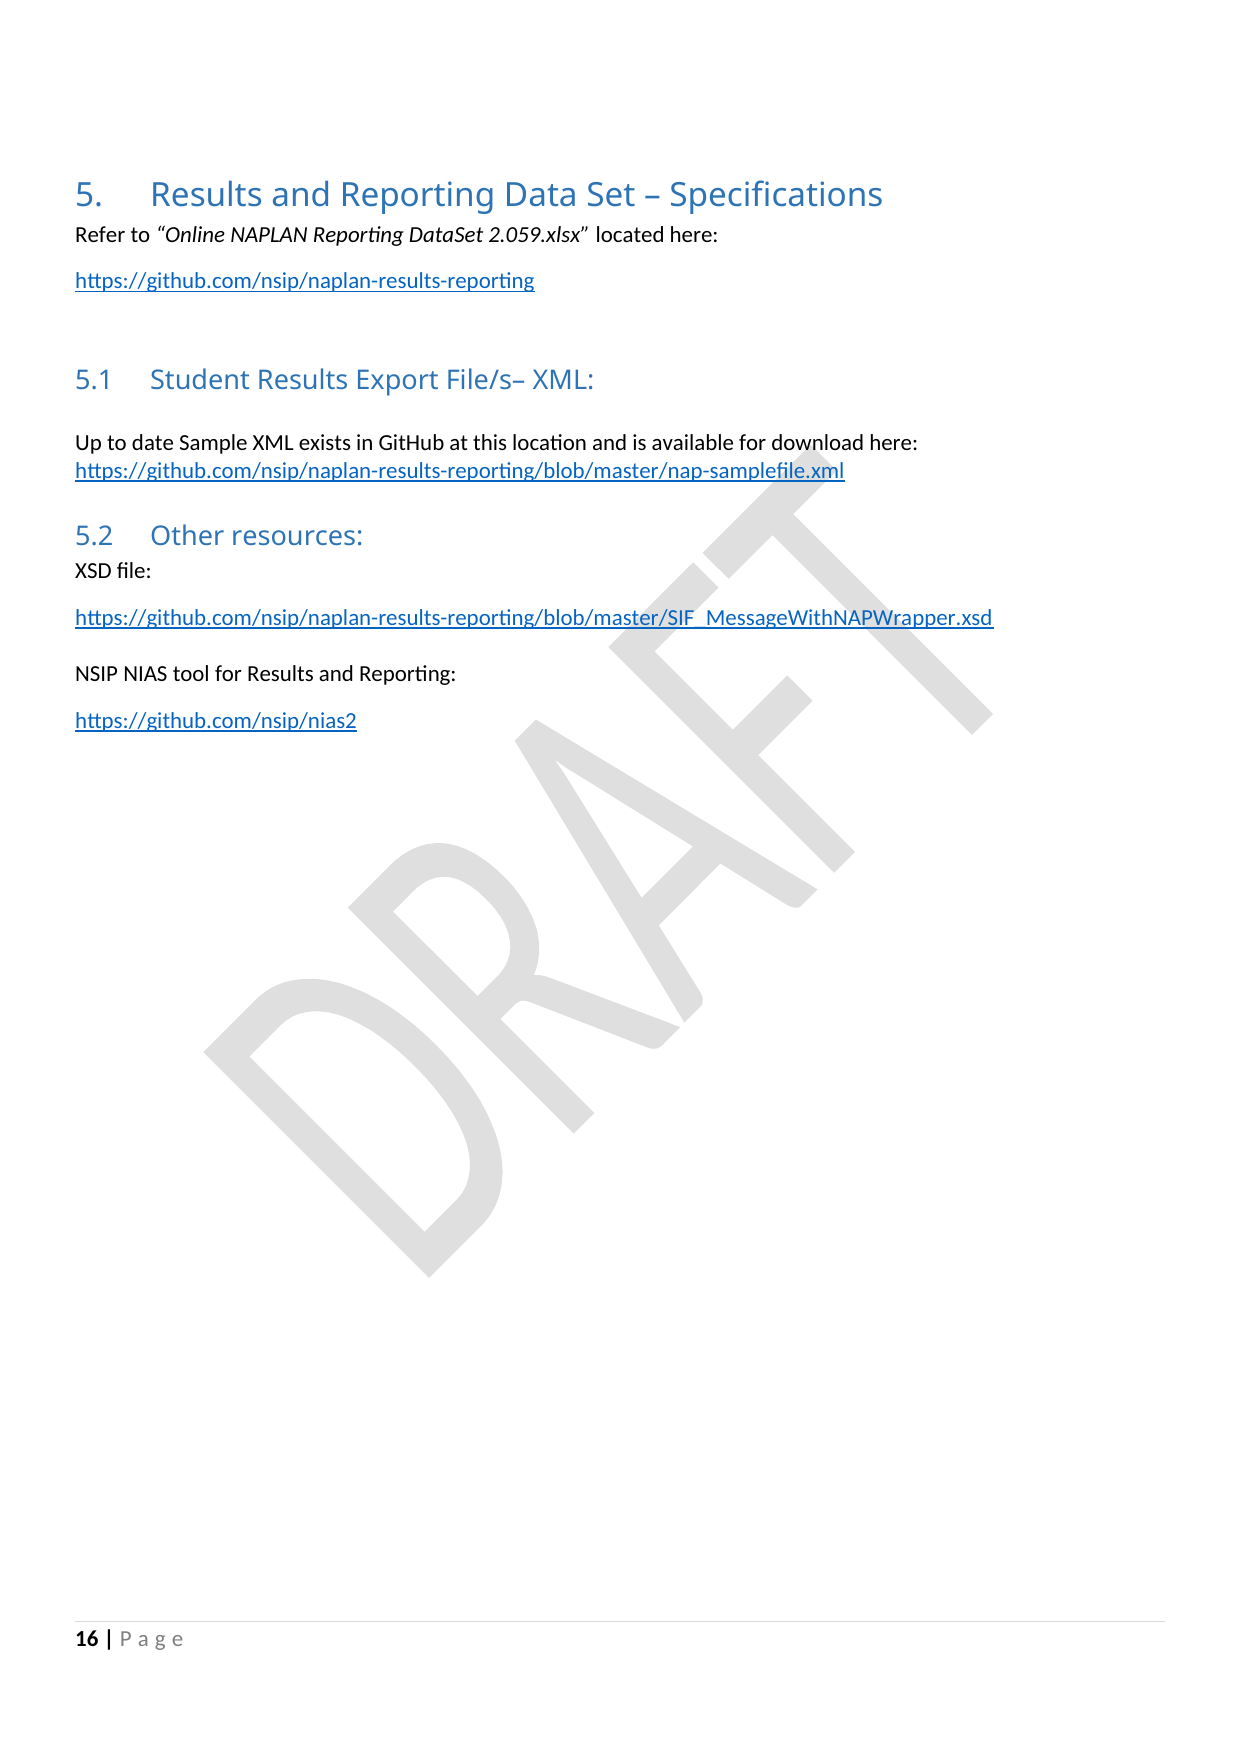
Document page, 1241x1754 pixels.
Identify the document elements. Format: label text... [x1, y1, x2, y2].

subtitle Results and Reporting Data Set – Specifications [75, 171, 1165, 216]
text Refer to “Online NAPLAN Reporting DataSet 2.059.xlsx” located here: [75, 220, 1165, 248]
text https://github.com/nsip/nias2 [75, 706, 1165, 734]
text https://github.com/nsip/naplan-results-reporting [75, 267, 1165, 295]
text XSD file: [75, 556, 1165, 584]
subtitle Student Results Export File/s– XML: [75, 360, 1165, 397]
subtitle Other resources: [75, 516, 1165, 553]
text https://github.com/nsip/naplan-results-reporting/blob/master/nap-samplefile.xml [75, 456, 1165, 484]
text https://github.com/nsip/naplan-results-reporting/blob/master/SIF_MessageWithNAPWrapper.xsd [75, 603, 1165, 631]
text NSIP NIAS tool for Results and Reporting: [75, 659, 1165, 687]
text Up to date Sample XML exists in GitHub at this location and is available for download here: [75, 428, 1165, 456]
